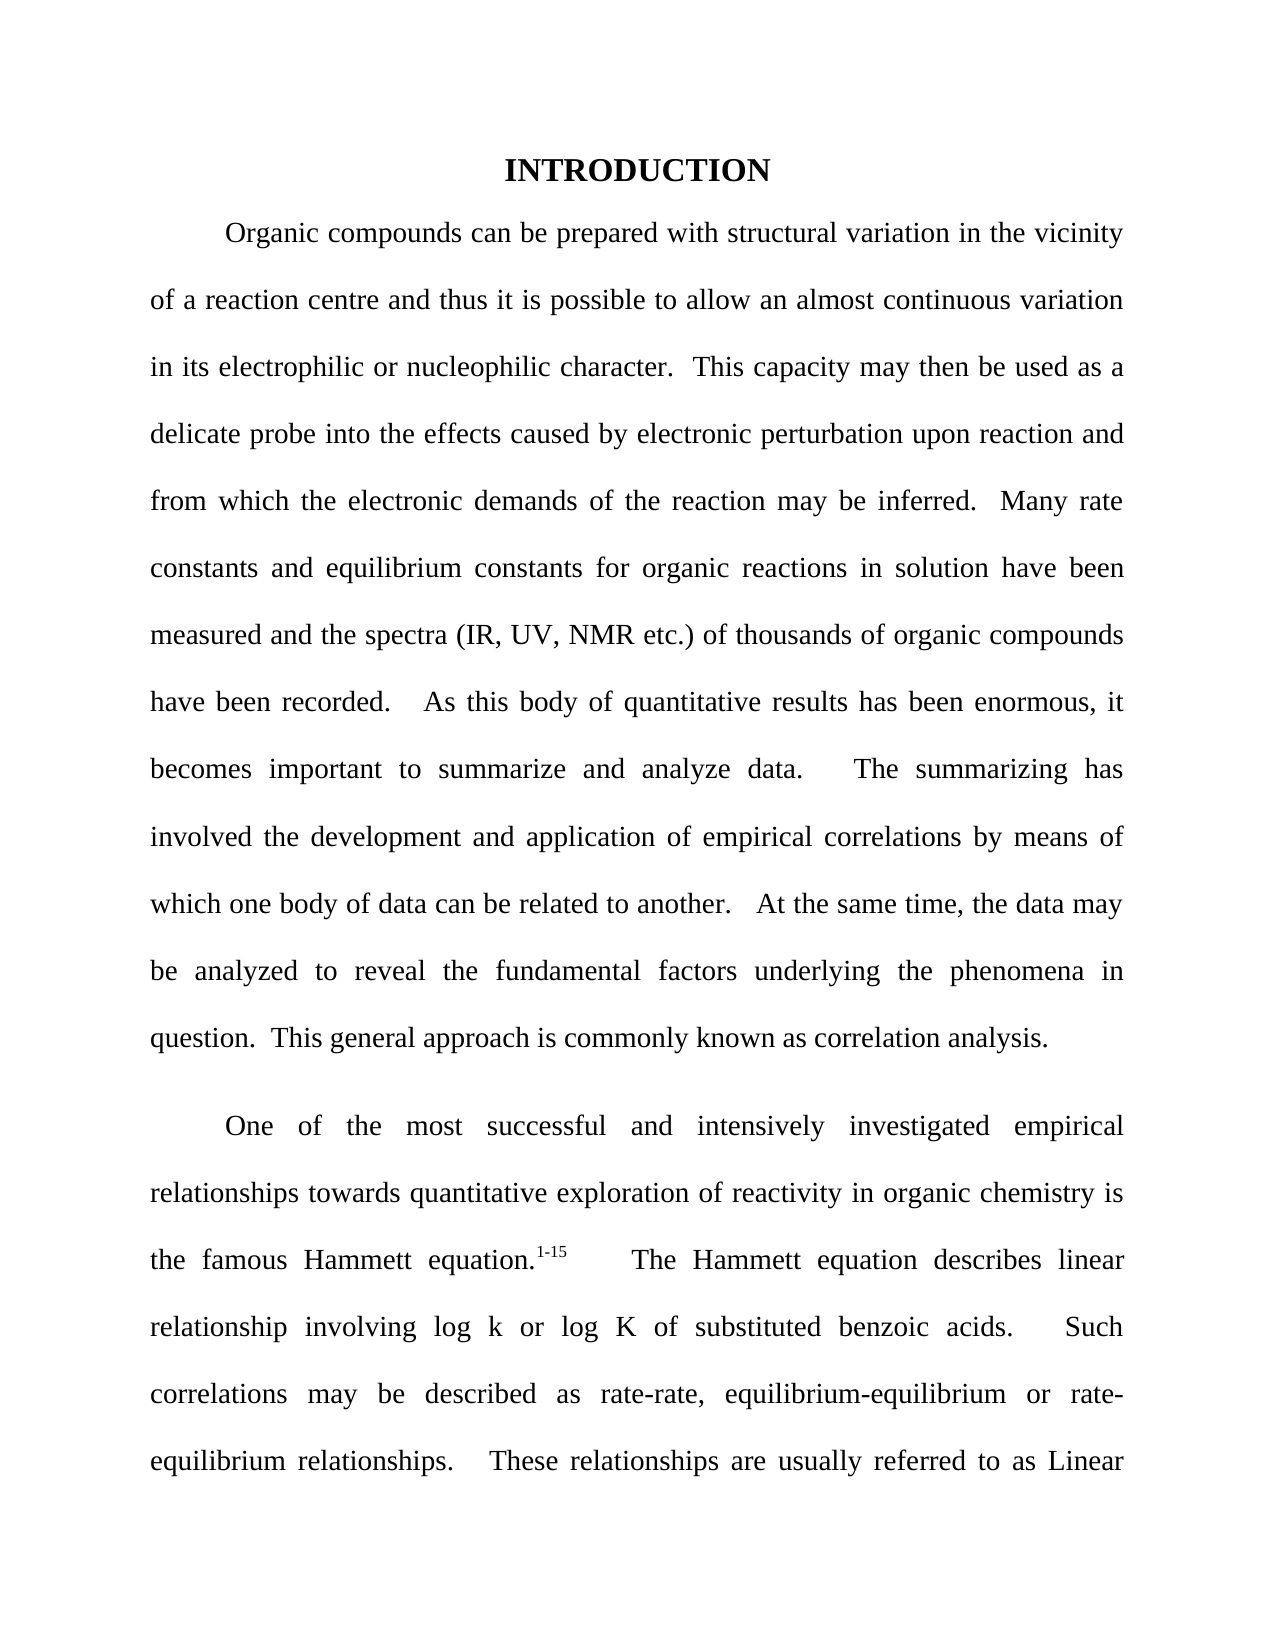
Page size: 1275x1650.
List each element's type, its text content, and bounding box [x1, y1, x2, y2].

text INTRODUCTION [150, 150, 1125, 188]
text Organic compounds can be prepared with structural variation in the vicinity of a reaction centre and thus it is possible to allow an almost continuous variation in its electrophilic or nucleophilic character. This capacity may then be used as a delicate probe into the effects caused by electronic perturbation upon reaction and from which the electronic demands of the reaction may be inferred. Many rate constants and equilibrium constants for organic reactions in solution have been measured and the spectra (IR, UV, NMR etc.) of thousands of organic compounds have been recorded. As this body of quantitative results has been enormous, it becomes important to summarize and analyze data. The summarizing has involved the development and application of empirical correlations by means of which one body of data can be related to another. At the same time, the data may be analyzed to reveal the fundamental factors underlying the phenomena in question. This general approach is commonly known as correlation analysis. [150, 215, 1125, 1053]
